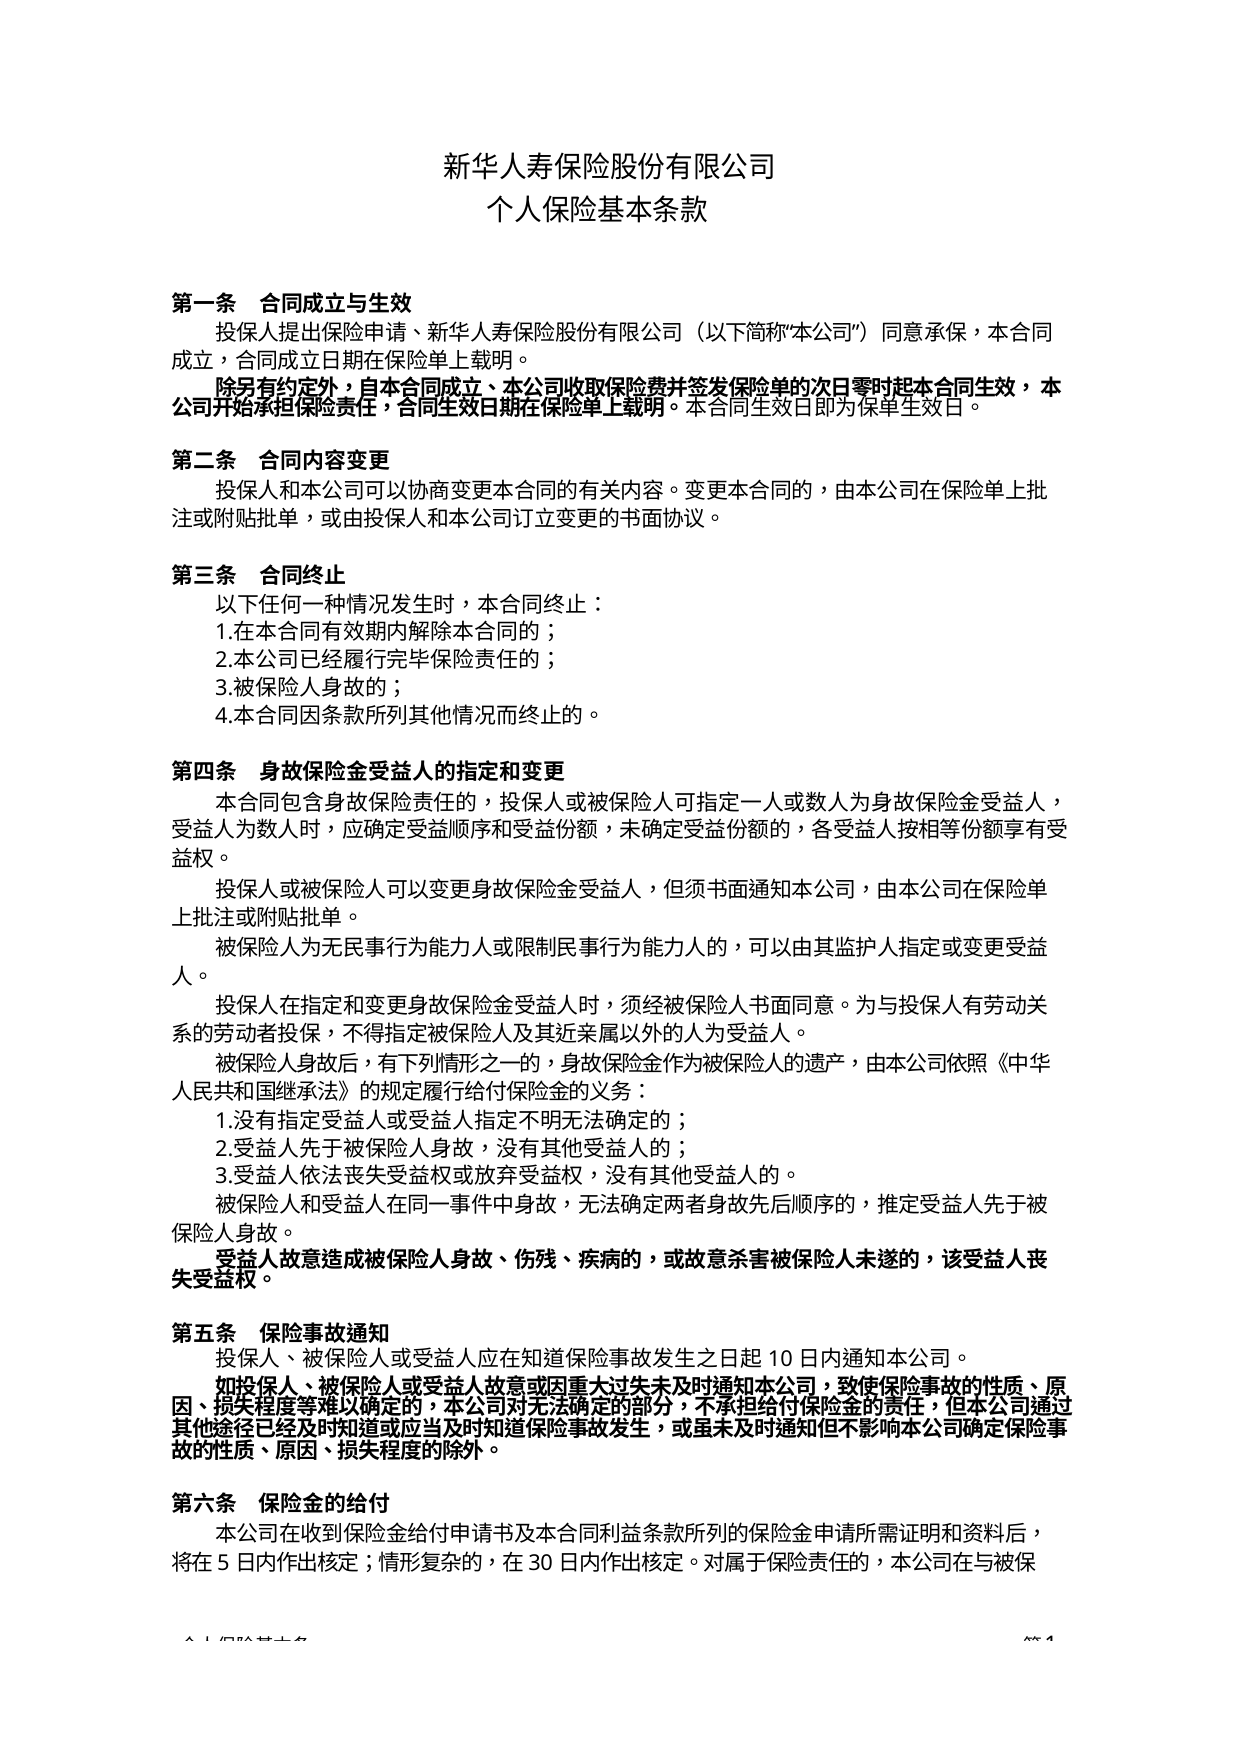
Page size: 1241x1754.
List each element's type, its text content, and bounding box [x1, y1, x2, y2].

text 第六条 保险金的给付 [171, 1482, 1090, 1518]
text 投保人、被保险人或受益人应在知道保险事故发生之日起 10 日内通知本公司。 [215, 1348, 1090, 1371]
text 3.被保险人身故的； [215, 673, 1090, 701]
text 本公司在收到保险金给付申请书及本合同利益条款所列的保险金申请所需证明和资料后， 将在 5 日内作出核定；情形复杂的，在 30 日内作出核定。对属于保险责任的，本公司在与被保 [171, 1518, 1069, 1577]
subtitle 新华人寿保险股份有限公司个人保险基本条款 [443, 146, 795, 229]
text 以下任何一种情况发生时，本合同终止： [215, 591, 1090, 617]
text 4.本合同因条款所列其他情况而终止的。 [215, 701, 1090, 729]
subtitle 除另有约定外，自本合同成立、本公司收取保险费并签发保险单的次日零时起本合同生效， 本公司开始承担保险责任，合同生效日期在保险单上载明。本合同生效日即为保单生效日。 [171, 378, 1080, 422]
text 投保人提出保险申请、新华人寿保险股份有限公司（以下简称“本公司”）同意承保，本合同成立，合同成立日期在保险单上载明。 [171, 318, 1069, 375]
subtitle 受益人故意造成被保险人身故、伤残、疾病的，或故意杀害被保险人未遂的，该受益人丧失受益权。 [171, 1251, 1069, 1294]
text 1.没有指定受益人或受益人指定不明无法确定的； [215, 1106, 1090, 1134]
text 投保人或被保险人可以变更身故保险金受益人，但须书面通知本公司，由本公司在保险单上批注或附贴批单。 [171, 874, 1069, 932]
text 2.本公司已经履行完毕保险责任的； [215, 645, 1090, 673]
text 第二条 合同内容变更 [171, 440, 1090, 476]
text 投保人在指定和变更身故保险金受益人时，须经被保险人书面同意。为与投保人有劳动关系的劳动者投保，不得指定被保险人及其近亲属以外的人为受益人。 [171, 991, 1069, 1048]
subtitle 第三条 合同终止 [171, 554, 1090, 591]
text 被保险人身故后，有下列情形之一的，身故保险金作为被保险人的遗产，由本公司依照《中华人民共和国继承法》的规定履行给付保险金的义务： [171, 1048, 1069, 1106]
text 3.受益人依法丧失受益权或放弃受益权，没有其他受益人的。 [215, 1162, 1090, 1189]
subtitle 如投保人、被保险人或受益人故意或因重大过失未及时通知本公司，致使保险事故的性质、原因、损失程度等难以确定的，本公司对无法确定的部分，不承担给付保险金的责任，但本公司通过其他途径已经及时知道或应当及时知道保险事故发生，或虽未及时通知但不影响本公司确定保险事故的性质、原因、损失程度的除外。 [171, 1377, 1080, 1464]
text 1.在本合同有效期内解除本合同的； [215, 617, 1090, 645]
text 被保险人和受益人在同一事件中身故，无法确定两者身故先后顺序的，推定受益人先于被保险人身故。 [171, 1189, 1069, 1248]
text 投保人和本公司可以协商变更本合同的有关内容。变更本合同的，由本公司在保险单上批注或附贴批单，或由投保人和本公司订立变更的书面协议。 [171, 476, 1069, 532]
text 本合同包含身故保险责任的，投保人或被保险人可指定一人或数人为身故保险金受益人， 受益人为数人时，应确定受益顺序和受益份额，未确定受益份额的，各受益人按相等份额享有受益权。 [171, 787, 1069, 873]
subtitle 第一条 合同成立与生效 [171, 282, 1090, 318]
subtitle 第四条 身故保险金受益人的指定和变更 [171, 751, 1090, 787]
text 第五条 保险事故通知 [171, 1312, 1090, 1348]
text 2.受益人先于被保险人身故，没有其他受益人的； [215, 1134, 1090, 1162]
text 被保险人为无民事行为能力人或限制民事行为能力人的，可以由其监护人指定或变更受益人。 [171, 932, 1069, 991]
